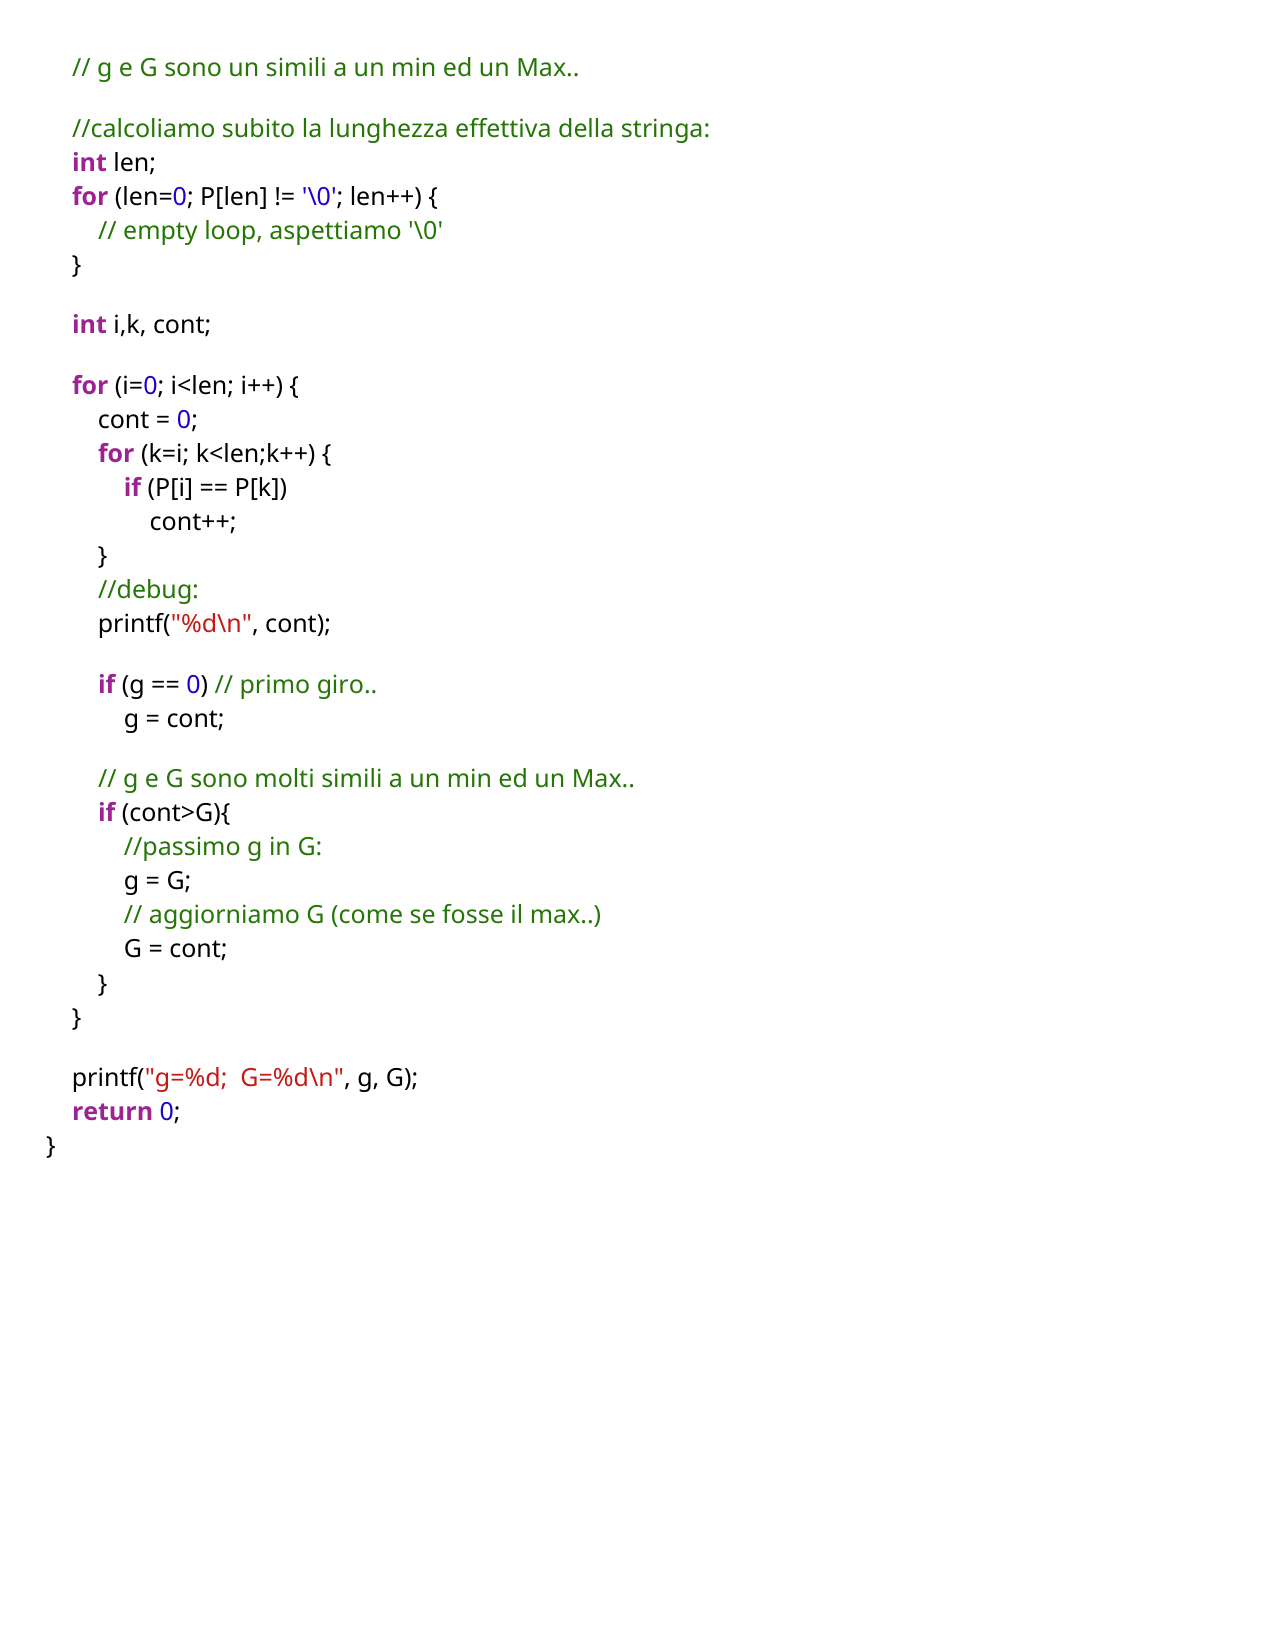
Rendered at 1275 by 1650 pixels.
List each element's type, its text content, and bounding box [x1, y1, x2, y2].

text g = G; [46, 863, 1248, 897]
text printf("g=%d; G=%d\n", g, G); [46, 1060, 1248, 1094]
text int i,k, cont; [46, 307, 1248, 341]
text // g e G sono molti simili a un min ed un Max.. [46, 761, 1248, 795]
text for (len=0; P[len] != '\0'; len++) { [46, 178, 1248, 213]
text } [46, 538, 1248, 572]
text //debug: [46, 572, 1248, 606]
text cont++; [46, 504, 1248, 538]
text //calcoliamo subito la lunghezza effettiva della stringa: [46, 110, 1248, 144]
text if (g == 0) // primo giro.. [46, 666, 1248, 700]
text // g e G sono un simili a un min ed un Max.. [46, 50, 1248, 84]
text } [46, 247, 1248, 281]
text for (i=0; i<len; i++) { [46, 367, 1248, 402]
text int len; [46, 144, 1248, 178]
text printf("%d\n", cont); [46, 606, 1248, 640]
text if (P[i] == P[k]) [46, 470, 1248, 504]
text cont = 0; [46, 402, 1248, 436]
text // aggiorniamo G (come se fosse il max..) [46, 897, 1248, 931]
text g = cont; [46, 700, 1248, 734]
text } [46, 999, 1248, 1033]
text } [46, 965, 1248, 999]
text } [46, 1128, 1248, 1162]
text //passimo g in G: [46, 829, 1248, 863]
text G = cont; [46, 931, 1248, 965]
text // empty loop, aspettiamo '\0' [46, 213, 1248, 247]
text return 0; [46, 1094, 1248, 1128]
text if (cont>G){ [46, 795, 1248, 829]
text for (k=i; k<len;k++) { [46, 436, 1248, 470]
